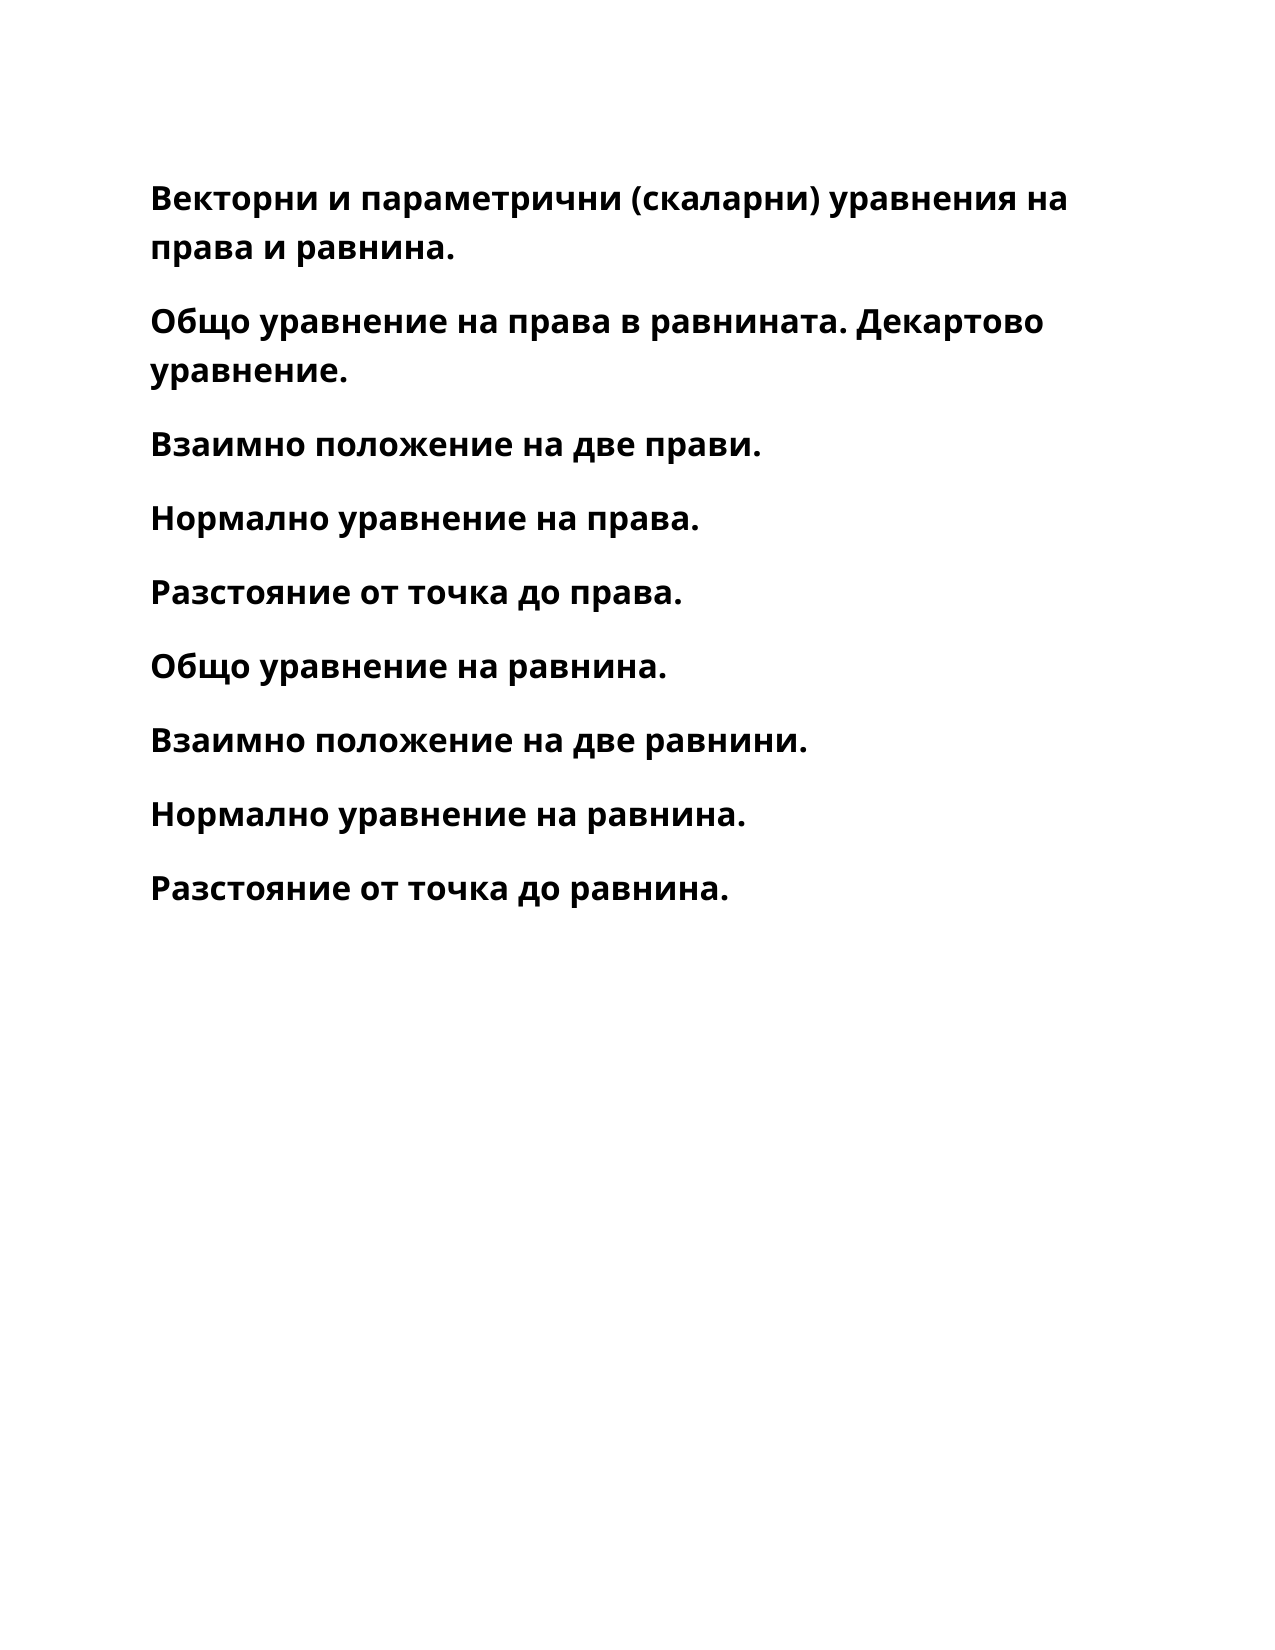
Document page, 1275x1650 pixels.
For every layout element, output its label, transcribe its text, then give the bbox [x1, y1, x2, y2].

subtitle Взаимно положение на две прави. [150, 421, 1125, 466]
subtitle Разстояние от точка до права. [150, 569, 1125, 614]
subtitle Общо уравнение на права в равнината. Декартово уравнение. [150, 298, 1125, 392]
subtitle Нормално уравнение на равнина. [150, 791, 1125, 836]
subtitle Общо уравнение на равнина. [150, 643, 1125, 688]
subtitle Векторни и параметрични (скаларни) уравнения на права и равнина. [150, 175, 1125, 269]
subtitle Взаимно положение на две равнини. [150, 717, 1125, 762]
subtitle Нормално уравнение на права. [150, 495, 1125, 540]
subtitle Разстояние от точка до равнина. [150, 864, 1125, 910]
